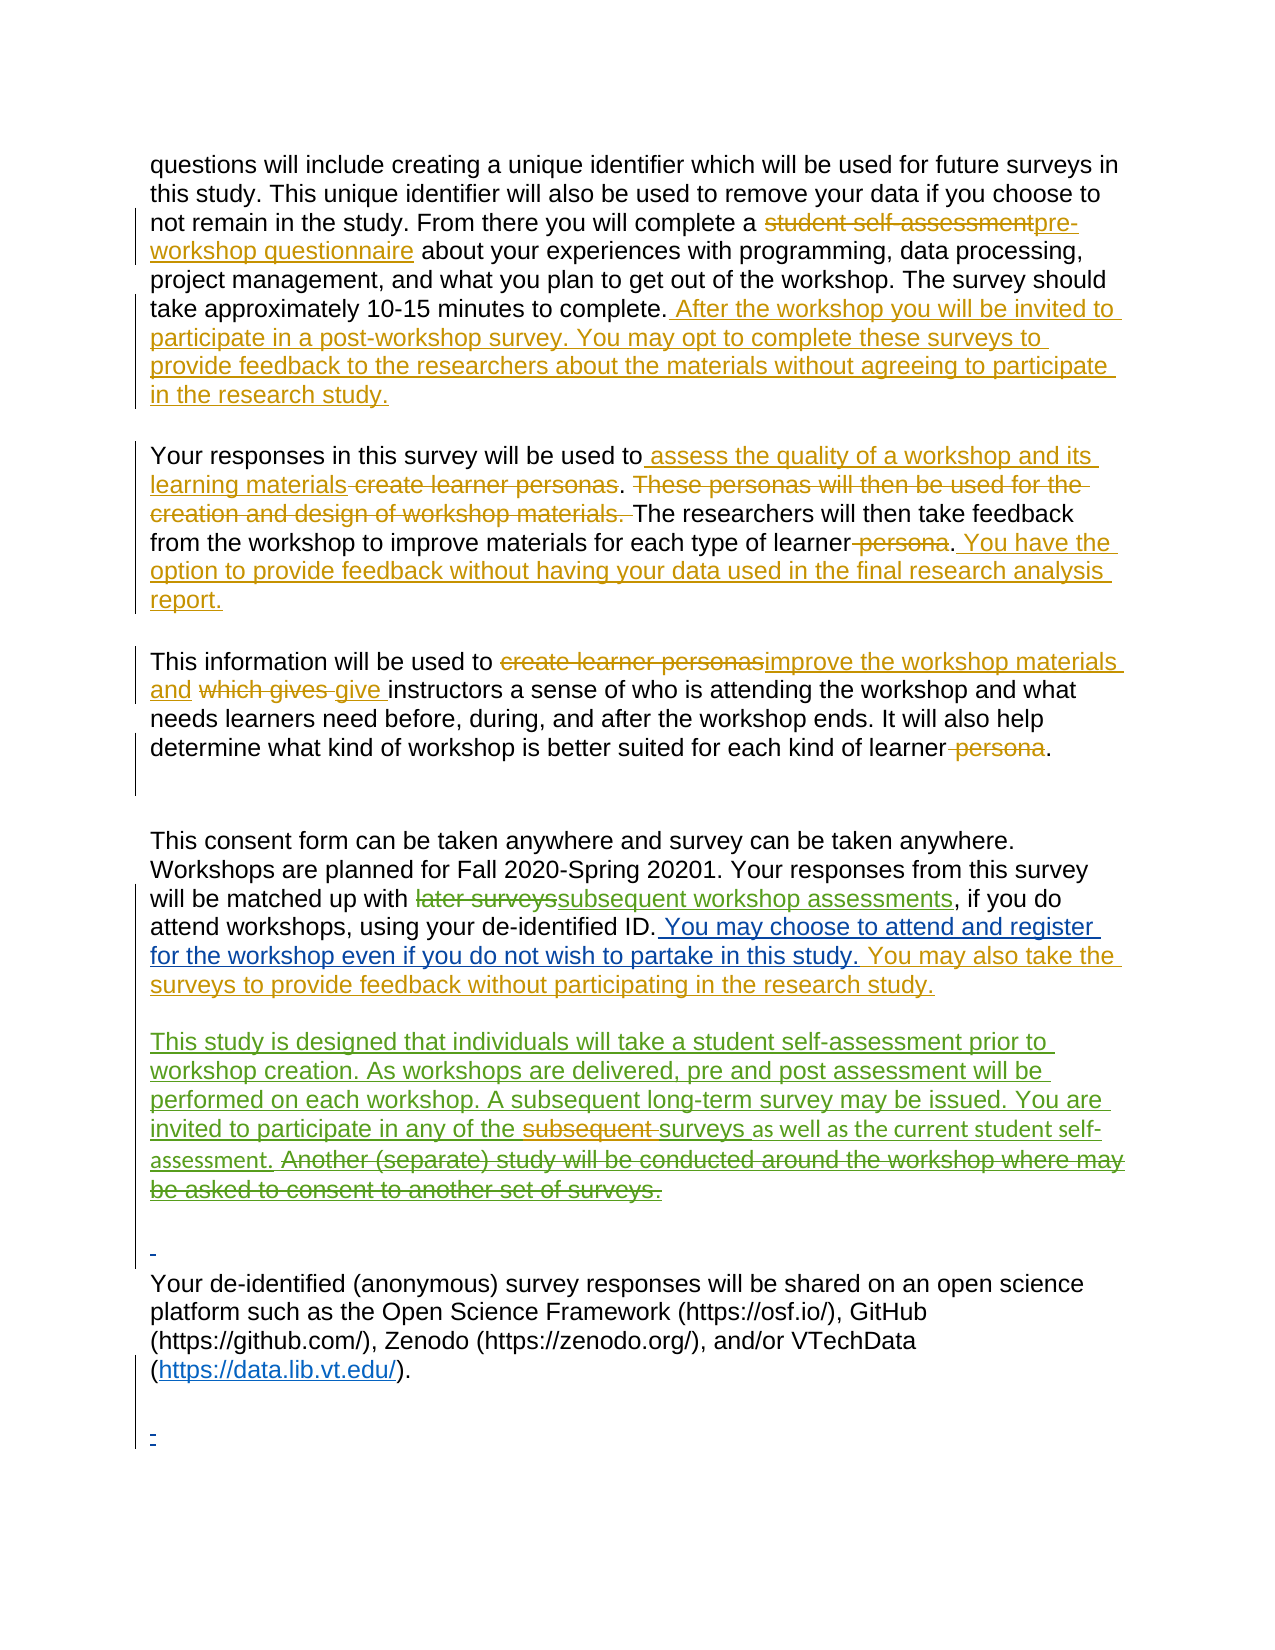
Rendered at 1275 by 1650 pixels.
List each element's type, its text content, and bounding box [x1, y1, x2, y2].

text Your responses in this survey will be used to. The researchers will then take feedback from the workshop to improve materials for each type of learner. [150, 441, 1125, 614]
text Your de-identified (anonymous) survey responses will be shared on an open science platform such as the Open Science Framework (https://osf.io/), GitHub (https://github.com/), Zenodo (https://zenodo.org/), and/or VTechData (https://data.lib.vt.edu/). [150, 1268, 1125, 1383]
text This information will be used to instructors a sense of who is attending the workshop and what needs learners need before, during, and after the workshop ends. It will also help determine what kind of workshop is better suited for each kind of learner. [150, 646, 1125, 761]
text This consent form can be taken anywhere and survey can be taken anywhere. Workshops are planned for Fall 2020-Spring 20201. Your responses from this survey will be matched up with , if you do attend workshops, using your de-identified ID. [150, 826, 1125, 998]
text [150, 150, 1125, 409]
